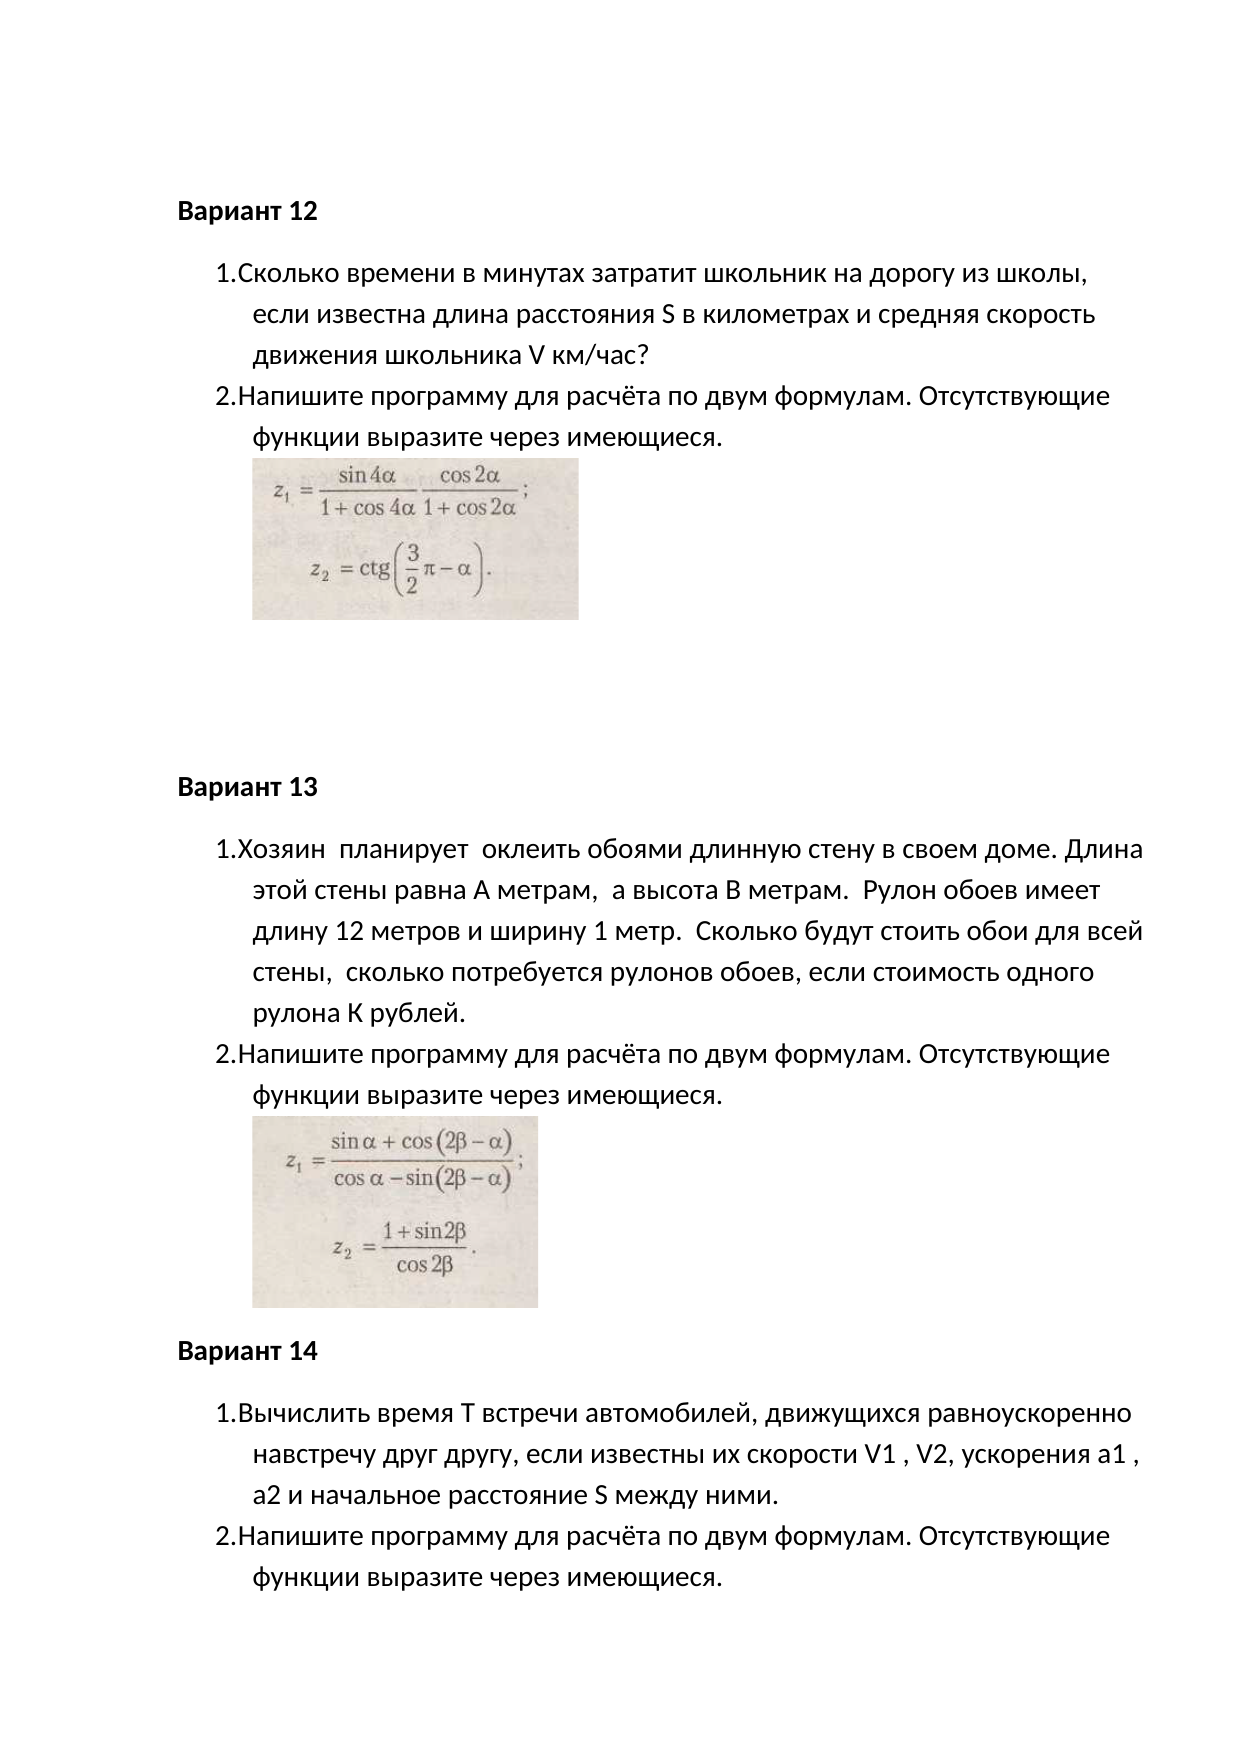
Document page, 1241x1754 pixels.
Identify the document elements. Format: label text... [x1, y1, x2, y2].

text Вариант 13 [177, 768, 1152, 804]
text Вариант 14 [177, 1332, 1152, 1368]
list Напишите программу для расчёта по двум формулам. Отсутствующие функции выразите через имеющиеся. [215, 1035, 1152, 1111]
list Хозяин планирует оклеить обоями длинную стену в своем доме. Длина этой стены равна А метрам, а высота В метрам. Рулон обоев имеет длину и ширину . Сколько будут стоить обои для всей стены, сколько потребуется рулонов обоев, если стоимость одного рулона К рублей. [215, 830, 1152, 1029]
list Вычислить время Т встречи автомобилей, движущихся равноускоренно навстречу друг другу, если известны их скорости V1 , V2, ускорения a1 , a2 и начальное расстояние S между ними. [215, 1394, 1152, 1512]
text Вариант 12 [177, 192, 1152, 228]
list Напишите программу для расчёта по двум формулам. Отсутствующие функции выразите через имеющиеся. [215, 1517, 1152, 1593]
list Сколько времени в минутах затратит школьник на дорогу из школы, если известна длина расстояния S в километрах и средняя скорость движения школьника V км/час? [215, 254, 1152, 372]
list Напишите программу для расчёта по двум формулам. Отсутствующие функции выразите через имеющиеся. [215, 377, 1152, 453]
